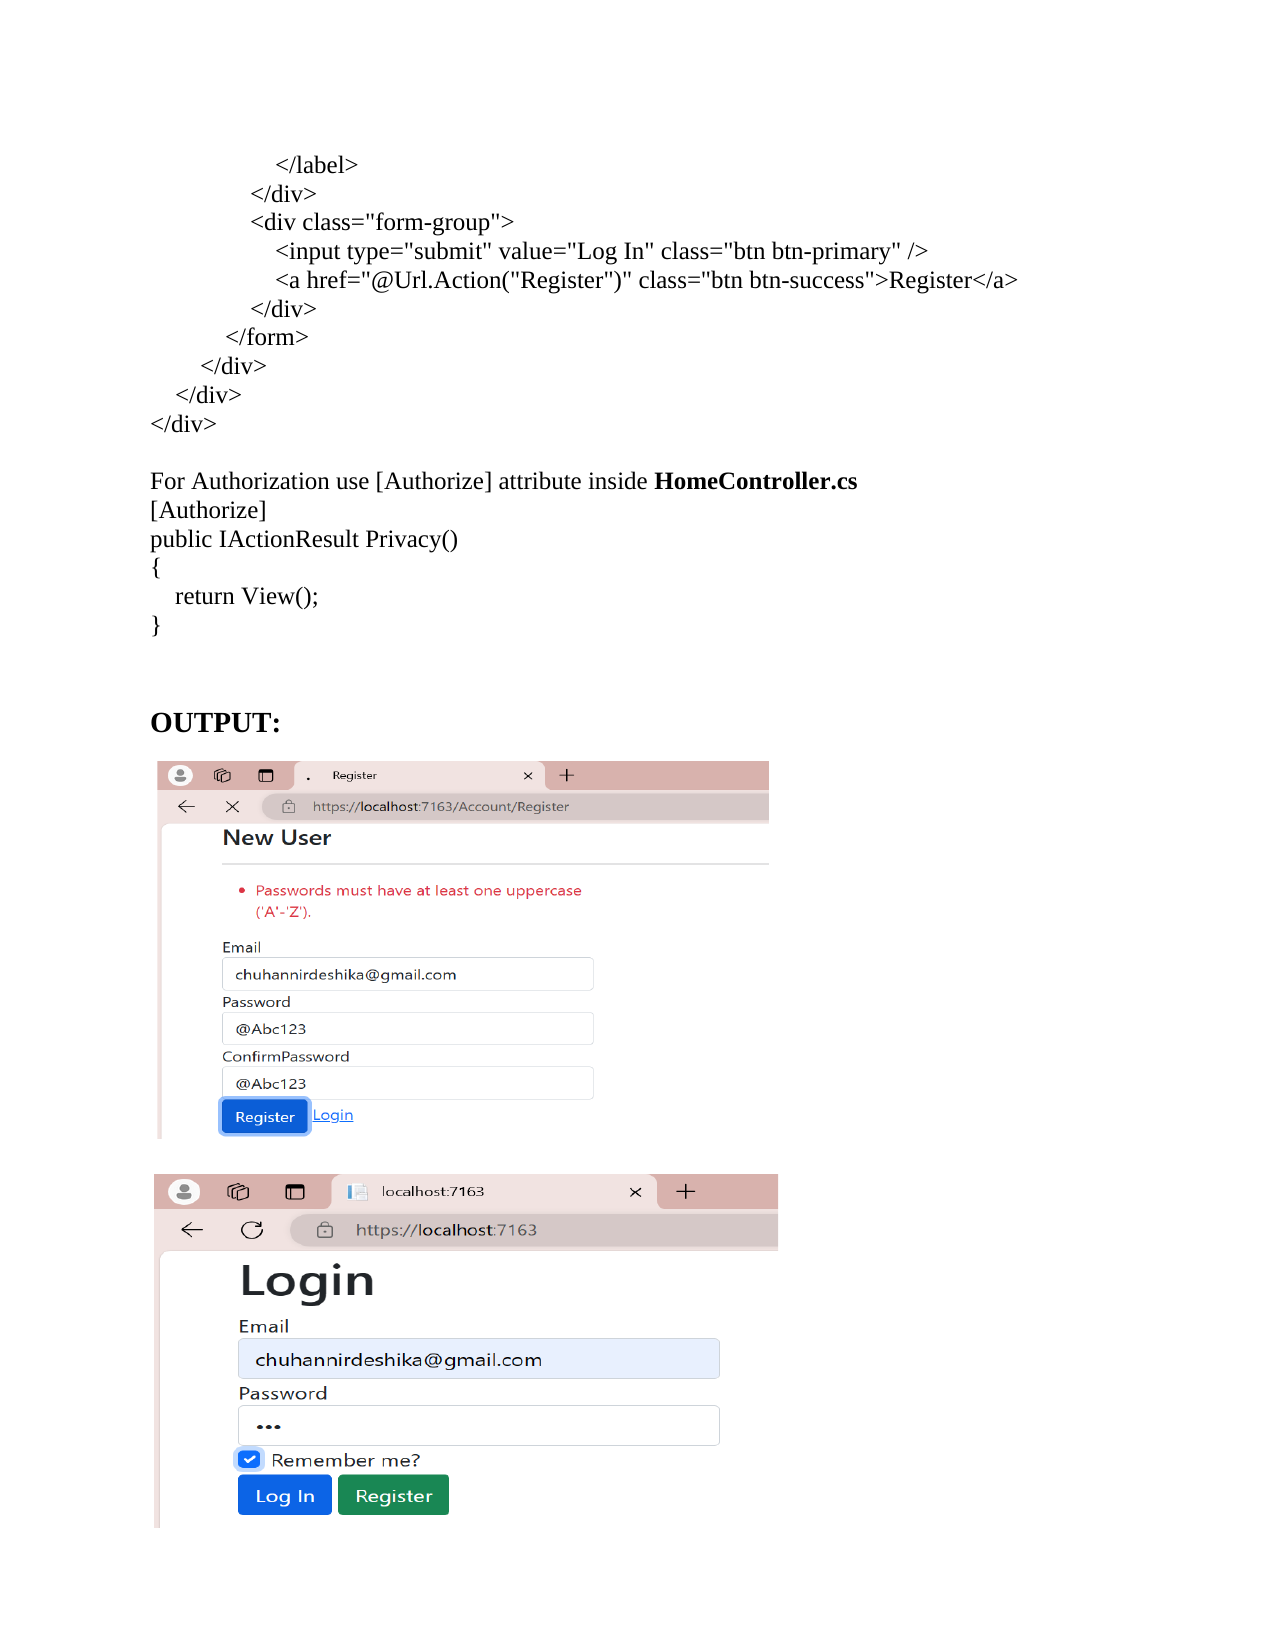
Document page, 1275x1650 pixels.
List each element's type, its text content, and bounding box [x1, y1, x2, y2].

picture [154, 1174, 779, 1528]
text </div> [150, 294, 1125, 322]
text OUTPUT: [150, 705, 1125, 739]
text <a href="@Url.Action("Register")" class="btn btn-success">Register</a> [150, 265, 1125, 294]
text </div> [150, 179, 1125, 207]
text </div> [150, 380, 1125, 409]
picture [157, 761, 769, 1139]
text return View(); [150, 581, 1125, 610]
text For Authorization use [Authorize] attribute inside HomeController.cs [150, 466, 1125, 495]
text </div> [150, 351, 1125, 380]
text { [150, 552, 1125, 581]
text <input type="submit" value="Log In" class="btn btn-primary" /> [150, 236, 1125, 265]
text </label> [150, 150, 1125, 179]
text } [150, 610, 1125, 639]
text <div class="form-group"> [150, 207, 1125, 236]
text public IActionResult Privacy() [150, 524, 1125, 552]
text </div> [150, 409, 1125, 437]
text [Authorize] [150, 495, 1125, 524]
text </form> [150, 322, 1125, 351]
